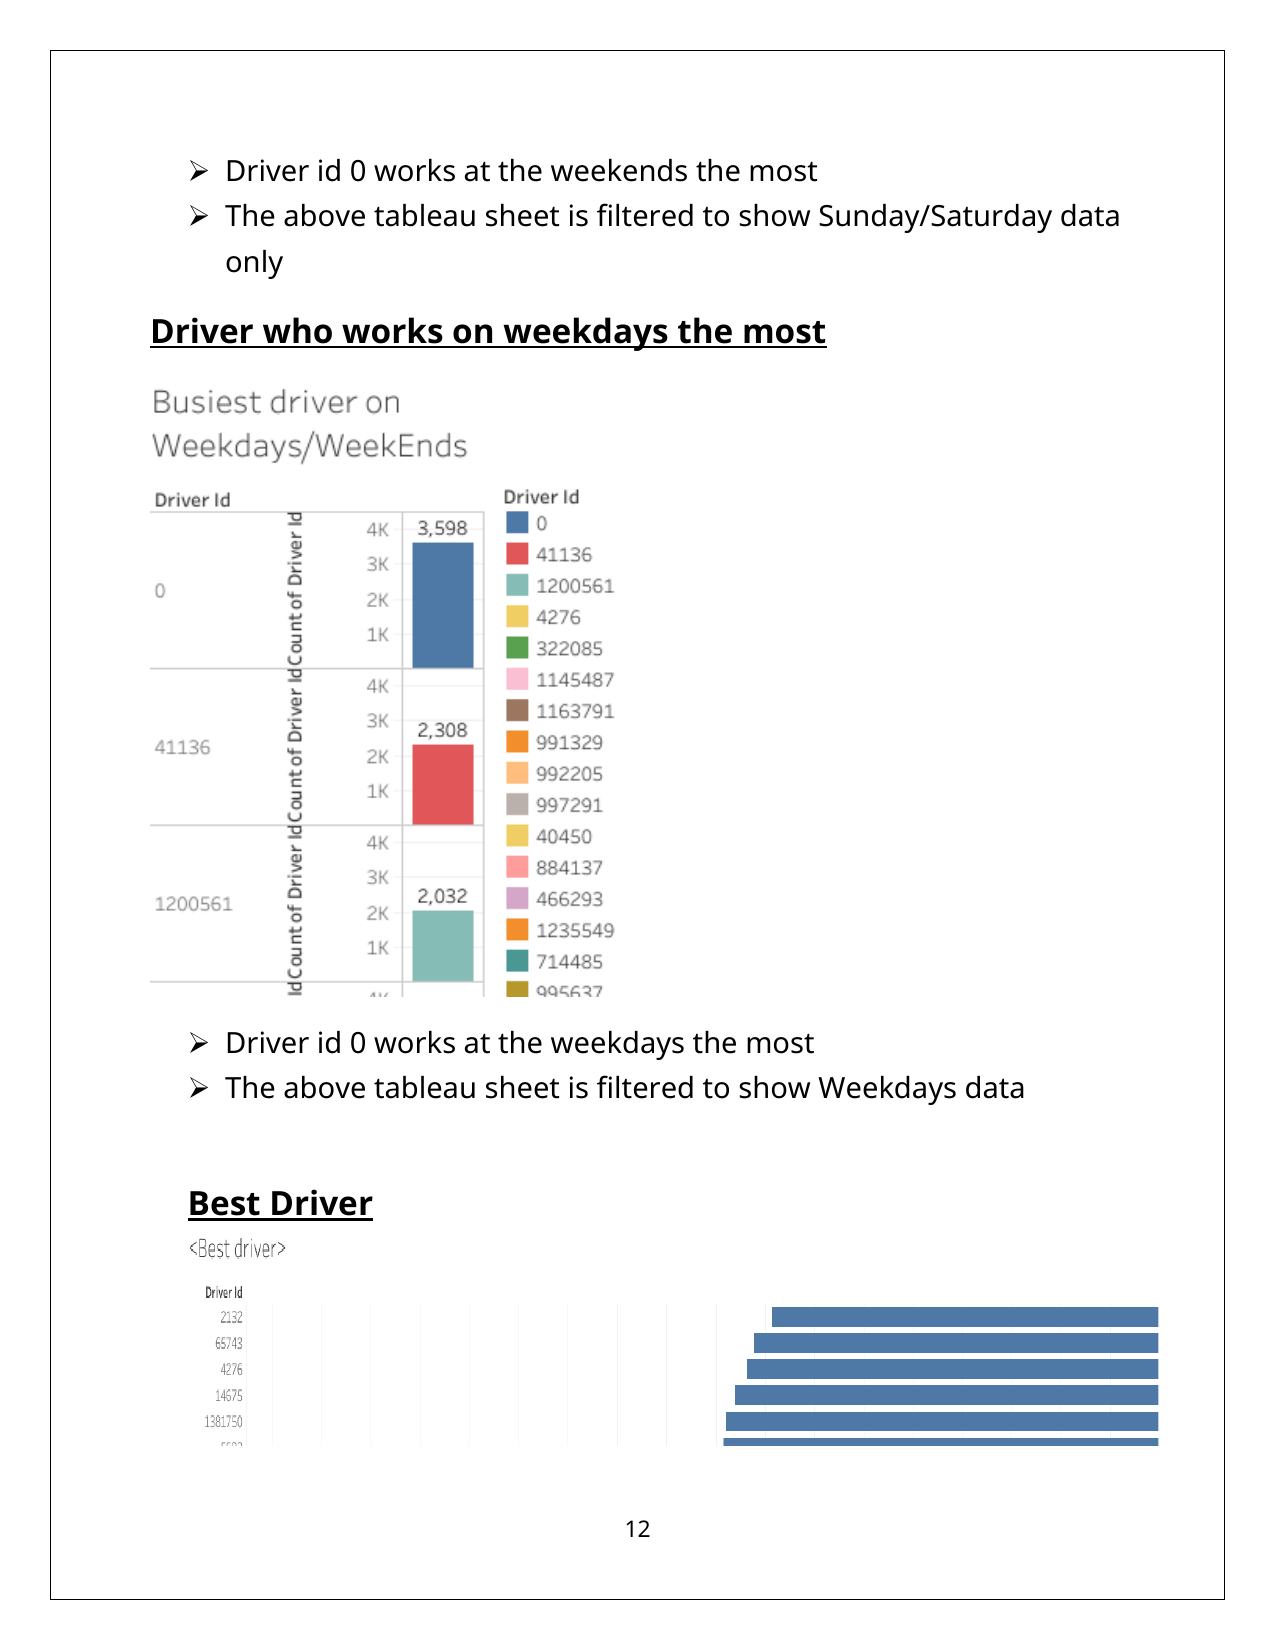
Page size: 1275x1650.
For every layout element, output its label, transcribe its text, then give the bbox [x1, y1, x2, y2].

picture [150, 380, 721, 997]
list The above tableau sheet is filtered to show Sunday/Saturday data only [187, 196, 1125, 281]
list The above tableau sheet is filtered to show Weekdays data [187, 1068, 1125, 1107]
list Driver id 0 works at the weekends the most [187, 150, 1125, 190]
text Driver who works on weekdays the most [150, 308, 1125, 353]
text Best Driver [187, 1180, 1125, 1230]
picture [187, 1230, 1159, 1446]
list Driver id 0 works at the weekdays the most [187, 1022, 1125, 1062]
